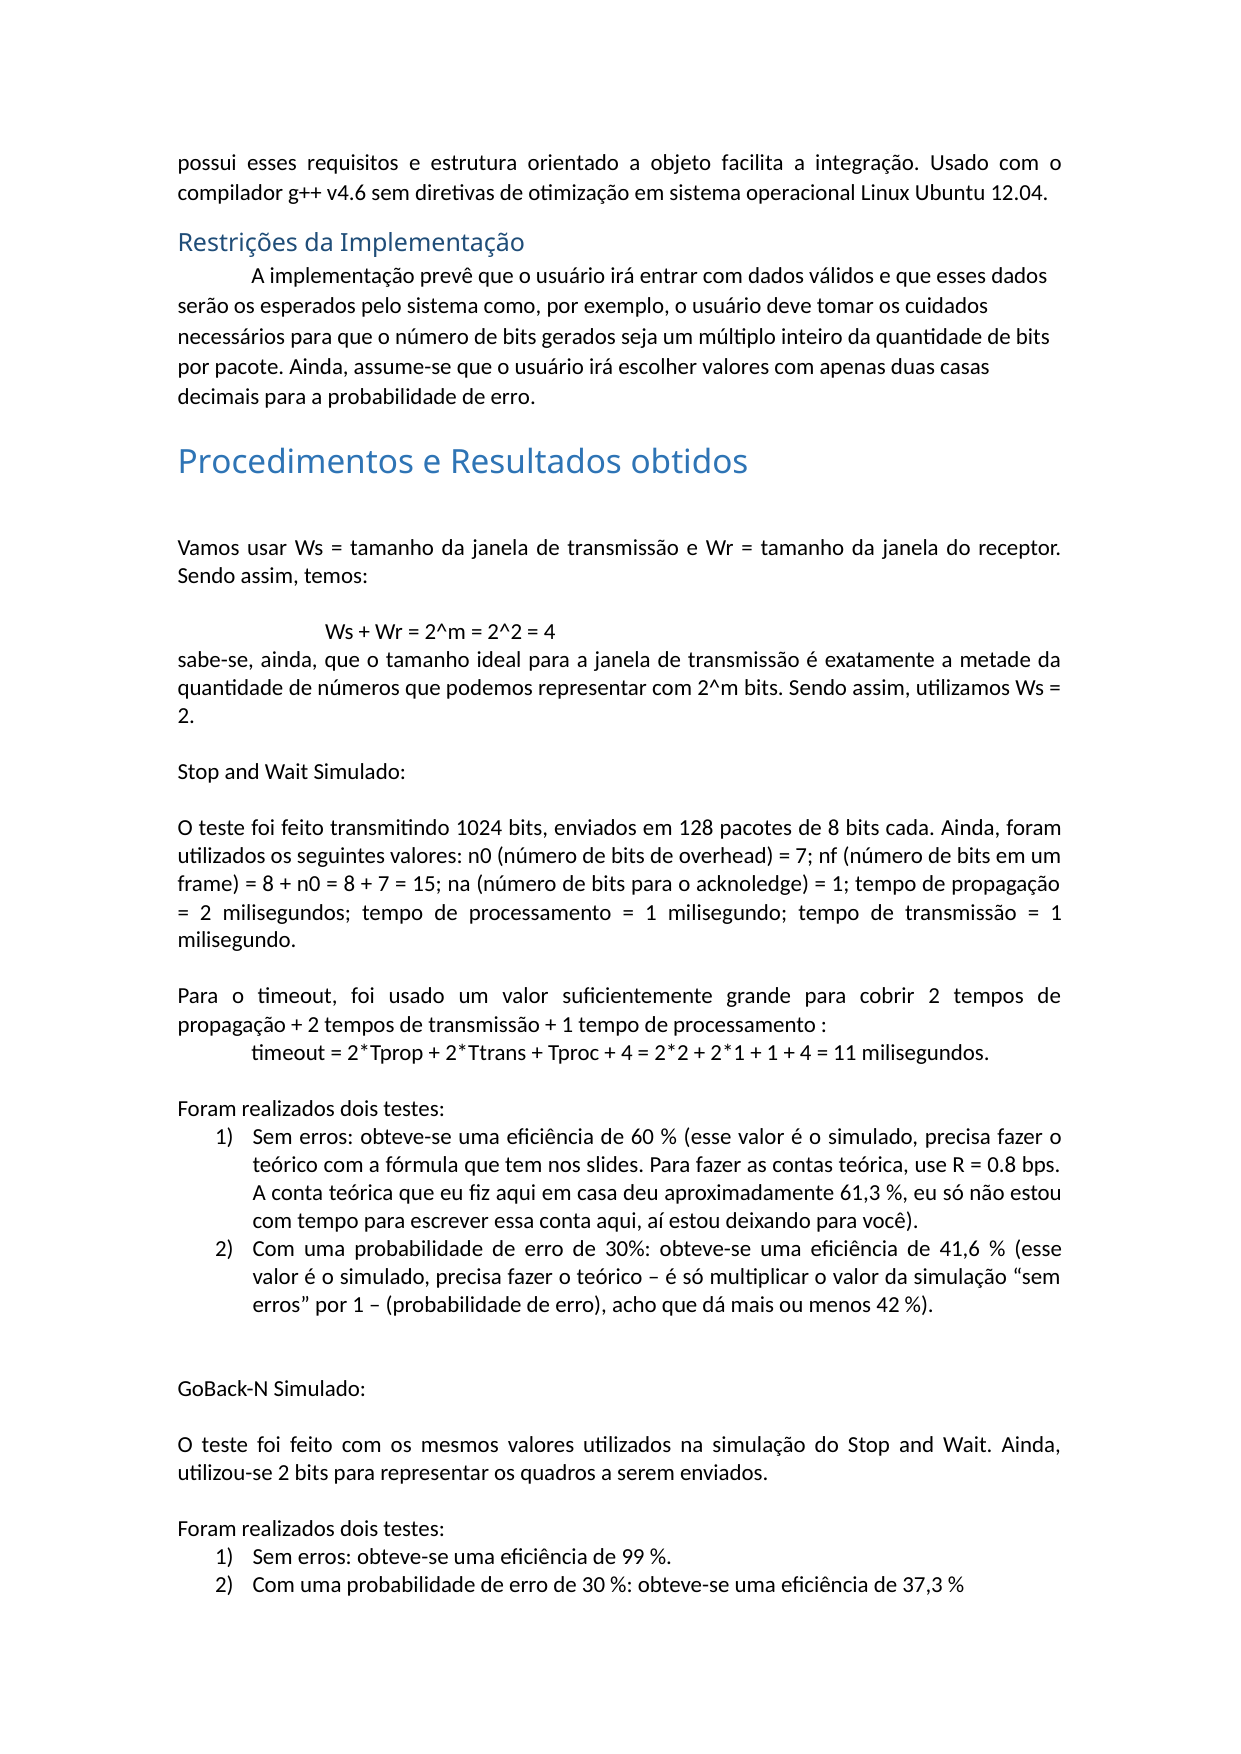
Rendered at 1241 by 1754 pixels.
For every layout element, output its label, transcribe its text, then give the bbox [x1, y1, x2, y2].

subtitle Procedimentos e Resultados obtidos [177, 437, 1063, 483]
text Foram realizados dois testes: [177, 1094, 1063, 1122]
text sabe-se, ainda, que o tamanho ideal para a janela de transmissão é exatamente a metade da quantidade de números que podemos representar com 2^m bits. Sendo assim, utilizamos Ws = 2. [177, 645, 1063, 729]
list Com uma probabilidade de erro de 30 %: obteve-se uma eficiência de 37,3 % [215, 1570, 1063, 1598]
text O teste foi feito transmitindo 1024 bits, enviados em 128 pacotes de 8 bits cada. Ainda, foram utilizados os seguintes valores: n0 (número de bits de overhead) = 7; nf (número de bits em um frame) = 8 + n0 = 8 + 7 = 15; na (número de bits para o acknoledge) = 1; tempo de propagação = 2 milisegundos; tempo de processamento = 1 milisegundo; tempo de transmissão = 1 milisegundo. [177, 813, 1063, 954]
list Sem erros: obteve-se uma eficiência de 60 % (esse valor é o simulado, precisa fazer o teórico com a fórmula que tem nos slides. Para fazer as contas teórica, use R = 0.8 bps. A conta teórica que eu fiz aqui em casa deu aproximadamente 61,3 %, eu só não estou com tempo para escrever essa conta aqui, aí estou deixando para você). [215, 1122, 1063, 1234]
text O teste foi feito com os mesmos valores utilizados na simulação do Stop and Wait. Ainda, utilizou-se 2 bits para representar os quadros a serem enviados. [177, 1430, 1063, 1486]
text Vamos usar Ws = tamanho da janela de transmissão e Wr = tamanho da janela do receptor. Sendo assim, temos: [177, 533, 1063, 589]
text Para o timeout, foi usado um valor suficientemente grande para cobrir 2 tempos de propagação + 2 tempos de transmissão + 1 tempo de processamento : [177, 982, 1063, 1038]
text timeout = 2*Tprop + 2*Ttrans + Tproc + 4 = 2*2 + 2*1 + 1 + 4 = 11 milisegundos. [177, 1038, 1063, 1066]
list Com uma probabilidade de erro de 30%: obteve-se uma eficiência de 41,6 % (esse valor é o simulado, precisa fazer o teórico – é só multiplicar o valor da simulação “sem erros” por 1 – (probabilidade de erro), acho que dá mais ou menos 42 %). [215, 1234, 1063, 1318]
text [177, 148, 1063, 206]
text Stop and Wait Simulado: [177, 757, 1063, 786]
subtitle Restrições da Implementação [177, 225, 1063, 259]
list Sem erros: obteve-se uma eficiência de 99 %. [215, 1542, 1063, 1570]
text GoBack-N Simulado: [177, 1374, 1063, 1402]
text Ws + Wr = 2^m = 2^2 = 4 [177, 617, 1063, 645]
text A implementação prevê que o usuário irá entrar com dados válidos e que esses dados serão os esperados pelo sistema como, por exemplo, o usuário deve tomar os cuidados necessários para que o número de bits gerados seja um múltiplo inteiro da quantidade de bits por pacote. Ainda, assume-se que o usuário irá escolher valores com apenas duas casas decimais para a probabilidade de erro. [177, 261, 1063, 410]
text Foram realizados dois testes: [177, 1514, 1063, 1542]
